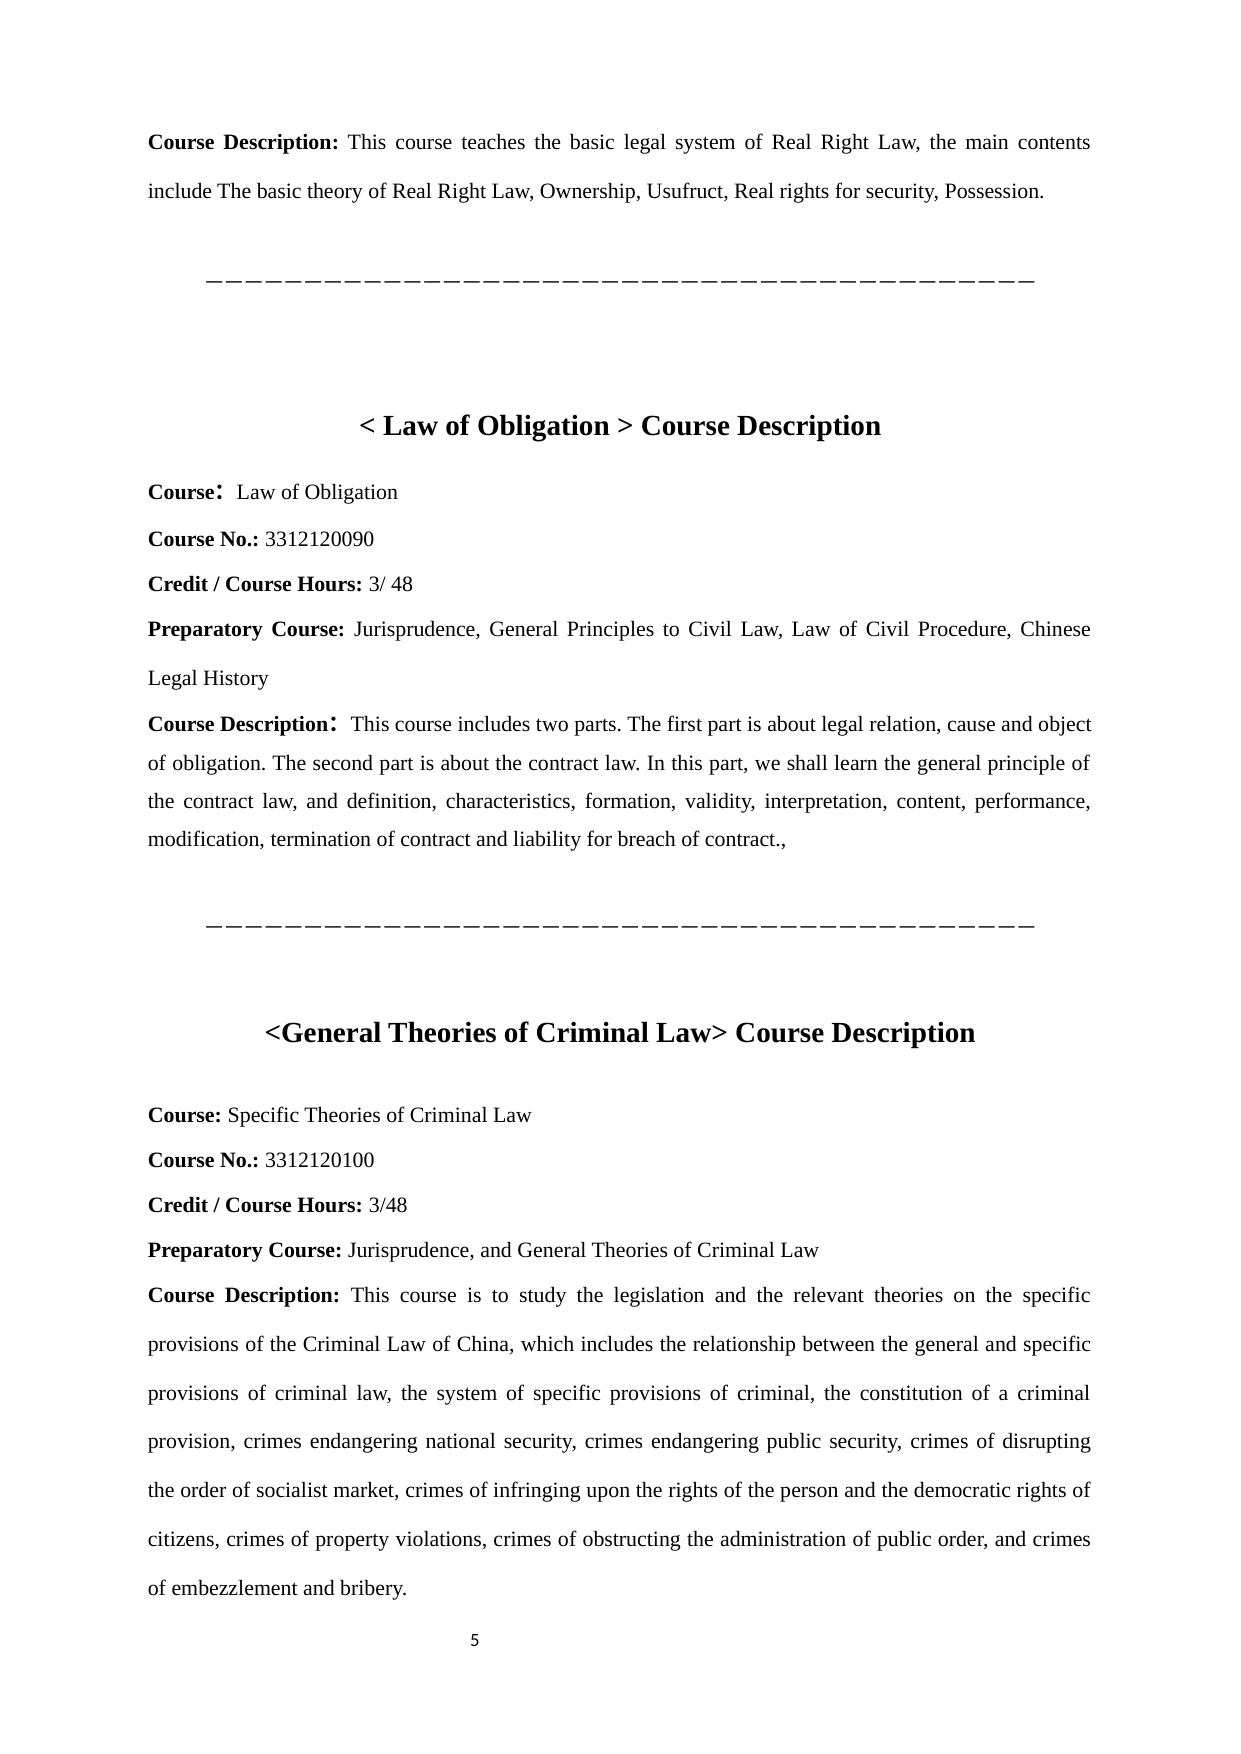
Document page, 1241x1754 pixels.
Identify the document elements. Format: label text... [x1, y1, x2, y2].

text Course：Law of Obligation [148, 474, 1092, 506]
text < Law of Obligation > Course Description [148, 392, 1092, 457]
text Credit / Course Hours: 3/48 [148, 1188, 1092, 1221]
text —————————————————————————————————————————— [148, 909, 1092, 941]
text —————————————————————————————————————————— [148, 264, 1092, 297]
text Preparatory Course: Jurisprudence, and General Theories of Criminal Law [148, 1233, 1092, 1266]
text Course No.: 3312120100 [148, 1143, 1092, 1176]
text Course: Specific Theories of Criminal Law [148, 1098, 1092, 1130]
text Course Description: This course teaches the basic legal system of Real Right Law, the main contents include The basic theory of Real Right Law, Ownership, Usufruct, Real rights for security, Possession. [148, 125, 1092, 207]
text Preparatory Course: Jurisprudence, General Principles to Civil Law, Law of Civil Procedure, Chinese Legal History [148, 612, 1092, 693]
text <General Theories of Criminal Law> Course Description [148, 1000, 1092, 1065]
text Credit / Course Hours: 3/ 48 [148, 567, 1092, 600]
text Course Description: This course is to study the legislation and the relevant theories on the specific provisions of the Criminal Law of China, which includes the relationship between the general and specific provisions of criminal law, the system of specific provisions of criminal, the constitution of a criminal provision, crimes endangering national security, crimes endangering public security, crimes of disrupting the order of socialist market, crimes of infringing upon the rights of the person and the democratic rights of citizens, crimes of property violations, crimes of obstructing the administration of public order, and crimes of embezzlement and bribery. [148, 1278, 1092, 1603]
text Course No.: 3312120090 [148, 522, 1092, 554]
text Course Description：This course includes two parts. The first part is about legal relation, cause and object of obligation. The second part is about the contract law. In this part, we shall learn the general principle of the contract law, and definition, characteristics, formation, validity, interpretation, content, performance, modification, termination of contract and liability for breach of contract., [148, 706, 1092, 851]
